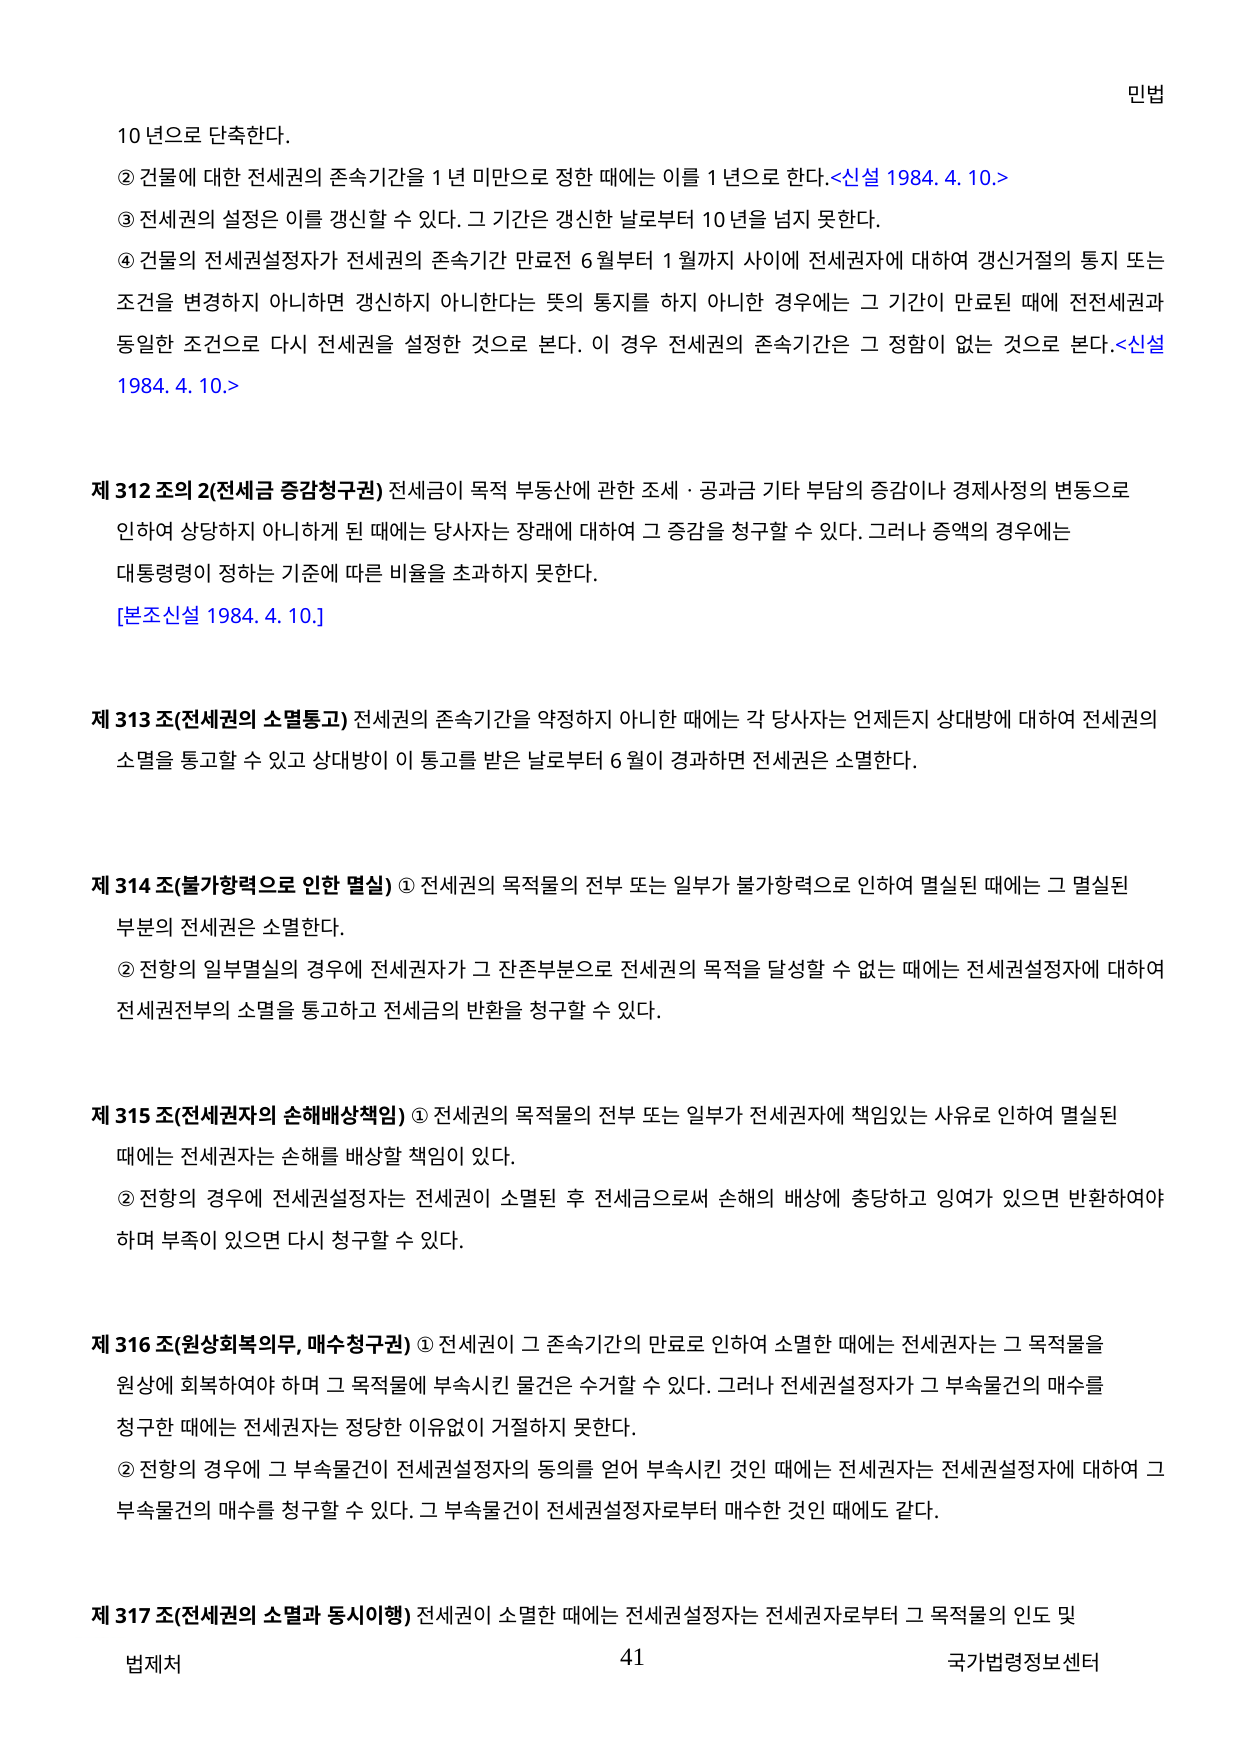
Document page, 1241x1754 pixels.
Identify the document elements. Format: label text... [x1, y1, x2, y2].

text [92, 108, 1165, 150]
text 제313조(전세권의 소멸통고) 전세권의 존속기간을 약정하지 아니한 때에는 각 당사자는 언제든지 상대방에 대하여 전세권의 소멸을 통고할 수 있고 상대방이 이 통고를 받은 날로부터 6월이 경과하면 전세권은 소멸한다. [92, 692, 1165, 775]
text ②전항의 경우에 전세권설정자는 전세권이 소멸된 후 전세금으로써 손해의 배상에 충당하고 잉여가 있으면 반환하여야 하며 부족이 있으면 다시 청구할 수 있다. [117, 1171, 1165, 1254]
text 제312조의2(전세금 증감청구권) 전세금이 목적 부동산에 관한 조세ㆍ공과금 기타 부담의 증감이나 경제사정의 변동으로 인하여 상당하지 아니하게 된 때에는 당사자는 장래에 대하여 그 증감을 청구할 수 있다. 그러나 증액의 경우에는 대통령령이 정하는 기준에 따른 비율을 초과하지 못한다. [92, 462, 1165, 587]
text 제315조(전세권자의 손해배상책임) ①전세권의 목적물의 전부 또는 일부가 전세권자에 책임있는 사유로 인하여 멸실된 때에는 전세권자는 손해를 배상할 책임이 있다. [92, 1087, 1165, 1171]
text 제316조(원상회복의무, 매수청구권) ①전세권이 그 존속기간의 만료로 인하여 소멸한 때에는 전세권자는 그 목적물을 원상에 회복하여야 하며 그 목적물에 부속시킨 물건은 수거할 수 있다. 그러나 전세권설정자가 그 부속물건의 매수를 청구한 때에는 전세권자는 정당한 이유없이 거절하지 못한다. [92, 1317, 1165, 1442]
text ②전항의 일부멸실의 경우에 전세권자가 그 잔존부분으로 전세권의 목적을 달성할 수 없는 때에는 전세권설정자에 대하여 전세권전부의 소멸을 통고하고 전세금의 반환을 청구할 수 있다. [117, 942, 1165, 1025]
text ③전세권의 설정은 이를 갱신할 수 있다. 그 기간은 갱신한 날로부터 10년을 넘지 못한다. [117, 192, 1165, 233]
text ②전항의 경우에 그 부속물건이 전세권설정자의 동의를 얻어 부속시킨 것인 때에는 전세권자는 전세권설정자에 대하여 그 부속물건의 매수를 청구할 수 있다. 그 부속물건이 전세권설정자로부터 매수한 것인 때에도 같다. [117, 1442, 1165, 1525]
text ④건물의 전세권설정자가 전세권의 존속기간 만료전 6월부터 1월까지 사이에 전세권자에 대하여 갱신거절의 통지 또는 조건을 변경하지 아니하면 갱신하지 아니한다는 뜻의 통지를 하지 아니한 경우에는 그 기간이 만료된 때에 전전세권과 동일한 조건으로 다시 전세권을 설정한 것으로 본다. 이 경우 전세권의 존속기간은 그 정함이 없는 것으로 본다.<신설 1984. 4. 10.> [117, 233, 1165, 400]
text [본조신설 1984. 4. 10.] [117, 587, 1165, 629]
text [92, 1587, 1165, 1629]
text 제314조(불가항력으로 인한 멸실) ①전세권의 목적물의 전부 또는 일부가 불가항력으로 인하여 멸실된 때에는 그 멸실된 부분의 전세권은 소멸한다. [92, 858, 1165, 942]
text ②건물에 대한 전세권의 존속기간을 1년 미만으로 정한 때에는 이를 1년으로 한다.<신설 1984. 4. 10.> [117, 150, 1165, 192]
